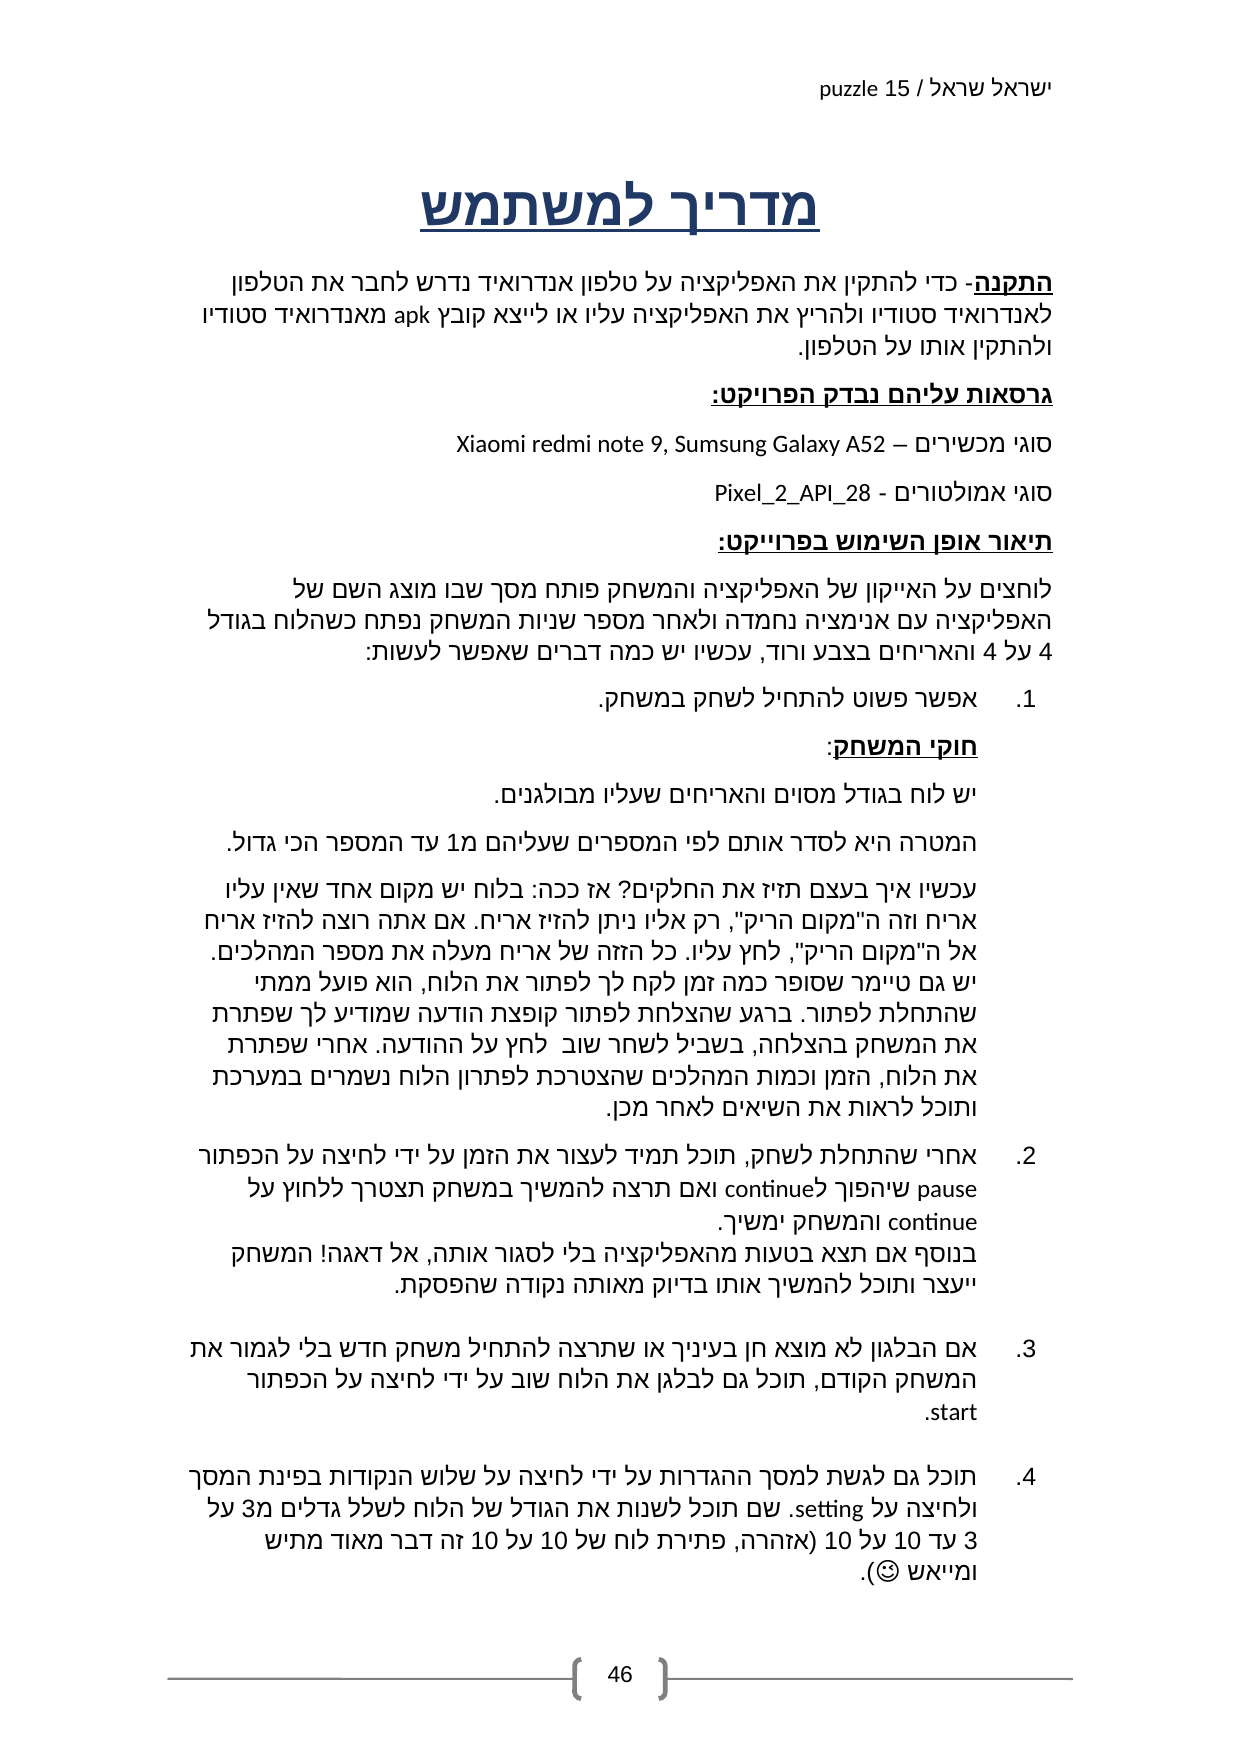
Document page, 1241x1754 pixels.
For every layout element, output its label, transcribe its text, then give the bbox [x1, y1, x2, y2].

text מדריך למשתמש [187, 175, 1053, 237]
text יש לוח בגודל מסוים והאריחים שעליו מבולגנים. [187, 780, 978, 808]
text גרסאות עליהם נבדק הפרויקט: [187, 380, 1053, 409]
text סוגי מכשירים – Xiaomi redmi note 9, Sumsung Galaxy A52 [187, 428, 1053, 458]
list תוכל גם לגשת למסך ההגדרות על ידי לחיצה על שלוש הנקודות בפינת המסך ולחיצה על setting. שם תוכל לשנות את הגודל של הלוח לשלל גדלים מ3 על 3 עד 10 על 10 (אזהרה, פתירת לוח של 10 על 10 זה דבר מאוד מתיש ומייאש ). [187, 1462, 1015, 1586]
text המטרה היא לסדר אותם לפי המספרים שעליהם מ1 עד המספר הכי גדול. [187, 827, 978, 856]
list אחרי שהתחלת לשחק, תוכל תמיד לעצור את הזמן על ידי לחיצה על הכפתור pause שיהפוך לcontinue ואם תרצה להמשיך במשחק תצטרך ללחוץ על continue והמשחק ימשיך. [187, 1140, 1015, 1237]
text התקנה- כדי להתקין את האפליקציה על טלפון אנדרואיד נדרש לחבר את הטלפון לאנדרואיד סטודיו ולהריץ את האפליקציה עליו או לייצא קובץ apk מאנדרואיד סטודיו ולהתקין אותו על הטלפון. [187, 268, 1053, 361]
text חוקי המשחק: [187, 732, 978, 761]
text סוגי אמולטורים - Pixel_2_API_28 [187, 477, 1053, 508]
list בנוסף אם תצא בטעות מהאפליקציה בלי לסגור אותה, אל דאגה! המשחק ייעצר ותוכל להמשיך אותו בדיוק מאותה נקודה שהפסקת. [187, 1239, 978, 1299]
text עכשיו איך בעצם תזיז את החלקים? אז ככה: בלוח יש מקום אחד שאין עליו אריח וזה ה"מקום הריק", רק אליו ניתן להזיז אריח. אם אתה רוצה להזיז אריח אל ה"מקום הריק", לחץ עליו. כל הזזה של אריח מעלה את מספר המהלכים. יש גם טיימר שסופר כמה זמן לקח לך לפתור את הלוח, הוא פועל ממתי שהתחלת לפתור. ברגע שהצלחת לפתור קופצת הודעה שמודיע לך שפתרת את המשחק בהצלחה, בשביל לשחר שוב לחץ על ההודעה. אחרי שפתרת את הלוח, הזמן וכמות המהלכים שהצטרכת לפתרון הלוח נשמרים במערכת ותוכל לראות את השיאים לאחר מכן. [187, 875, 978, 1121]
list אפשר פשוט להתחיל לשחק במשחק. [187, 684, 1015, 713]
list אם הבלגון לא מוצא חן בעיניך או שתרצה להתחיל משחק חדש בלי לגמור את המשחק הקודם, תוכל גם לבלגן את הלוח שוב על ידי לחיצה על הכפתור start. [187, 1334, 1015, 1427]
text לוחצים על האייקון של האפליקציה והמשחק פותח מסך שבו מוצג השם של האפליקציה עם אנימציה נחמדה ולאחר מספר שניות המשחק נפתח כשהלוח בגודל 4 על 4 והאריחים בצבע ורוד, עכשיו יש כמה דברים שאפשר לעשות: [187, 574, 1053, 665]
text תיאור אופן השימוש בפרוייקט: [187, 527, 1053, 556]
